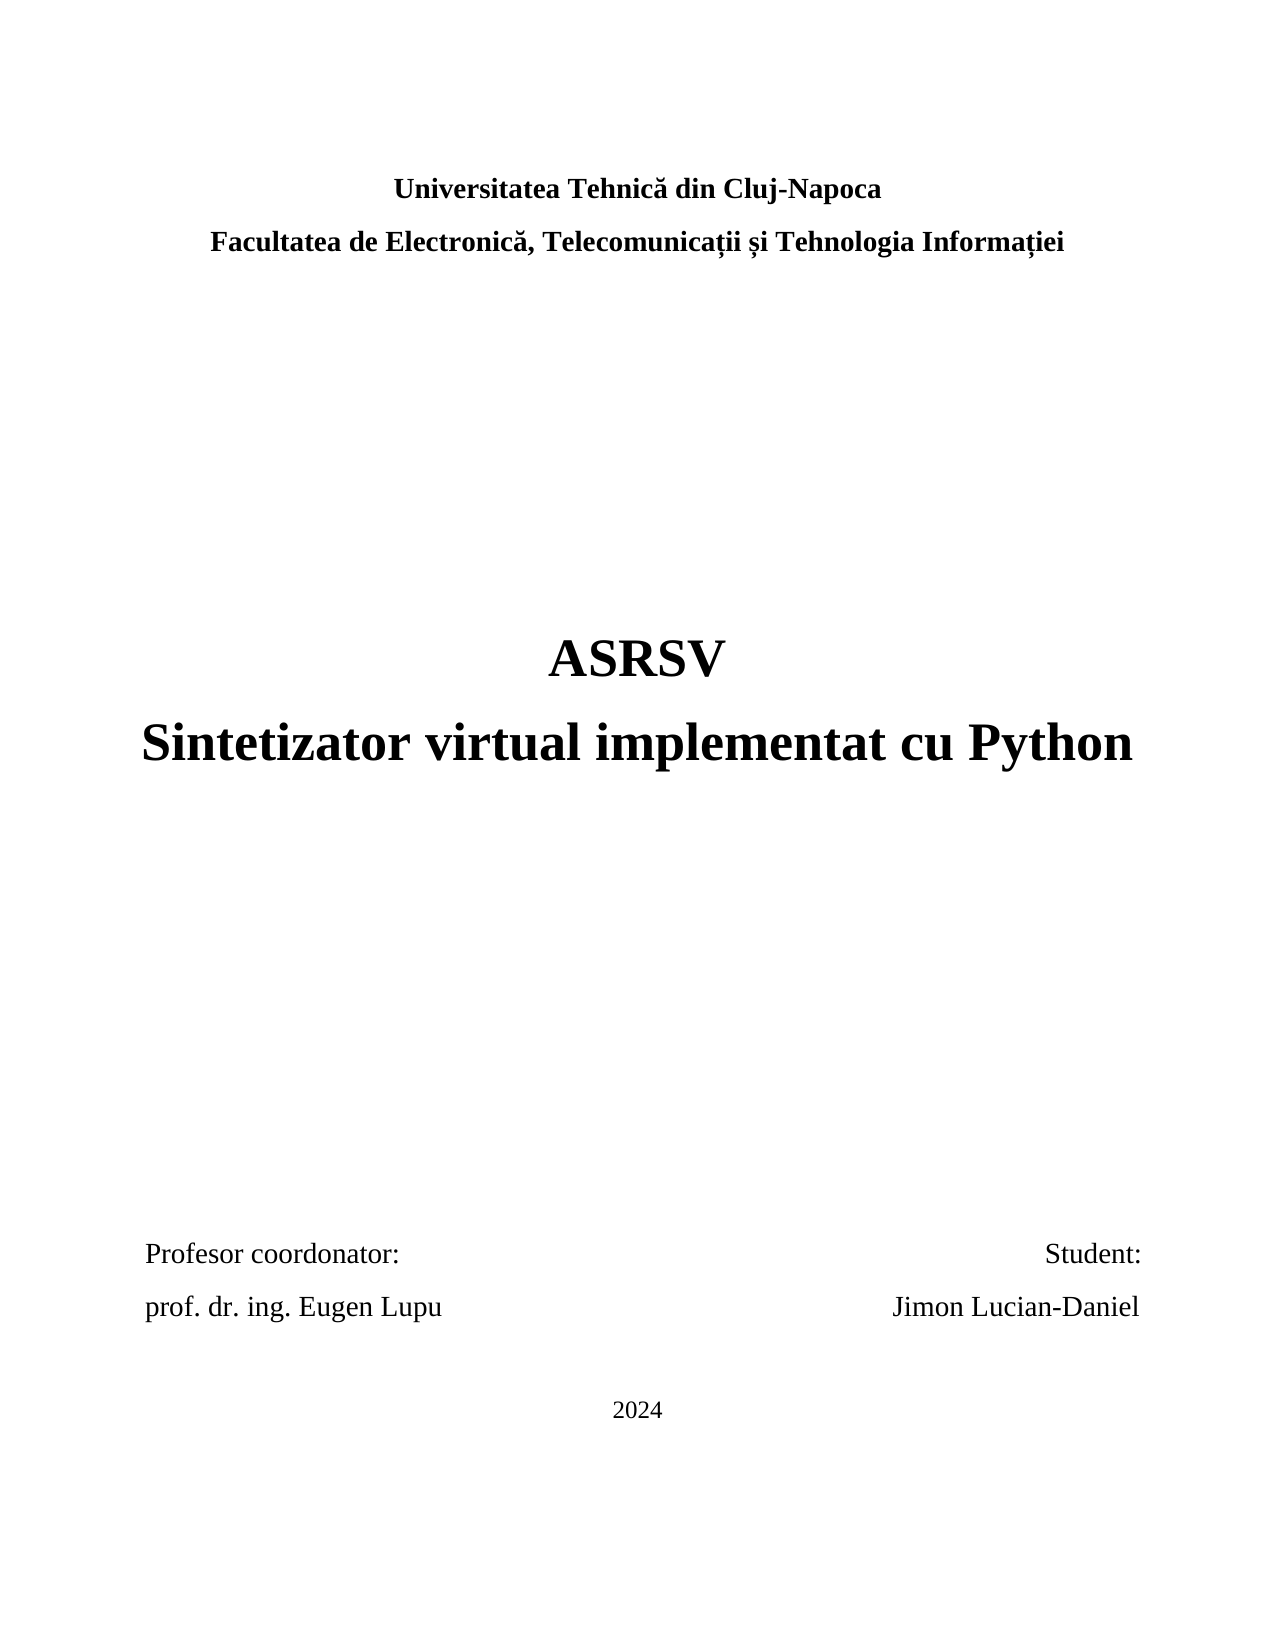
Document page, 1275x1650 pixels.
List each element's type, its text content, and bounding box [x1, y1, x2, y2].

text Universitatea Tehnică din Cluj-Napoca [130, 171, 1145, 204]
text Sintetizator virtual implementat cu Python [130, 710, 1145, 772]
text 2024 [130, 1395, 1145, 1423]
text prof. dr. ing. Eugen Lupu Jimon Lucian-Daniel [130, 1289, 1149, 1323]
text Facultatea de Electronică, Telecomunicații și Tehnologia Informației [130, 224, 1145, 257]
text ASRSV [130, 626, 1145, 688]
text Profesor coordonator: Student: [130, 1236, 1145, 1270]
